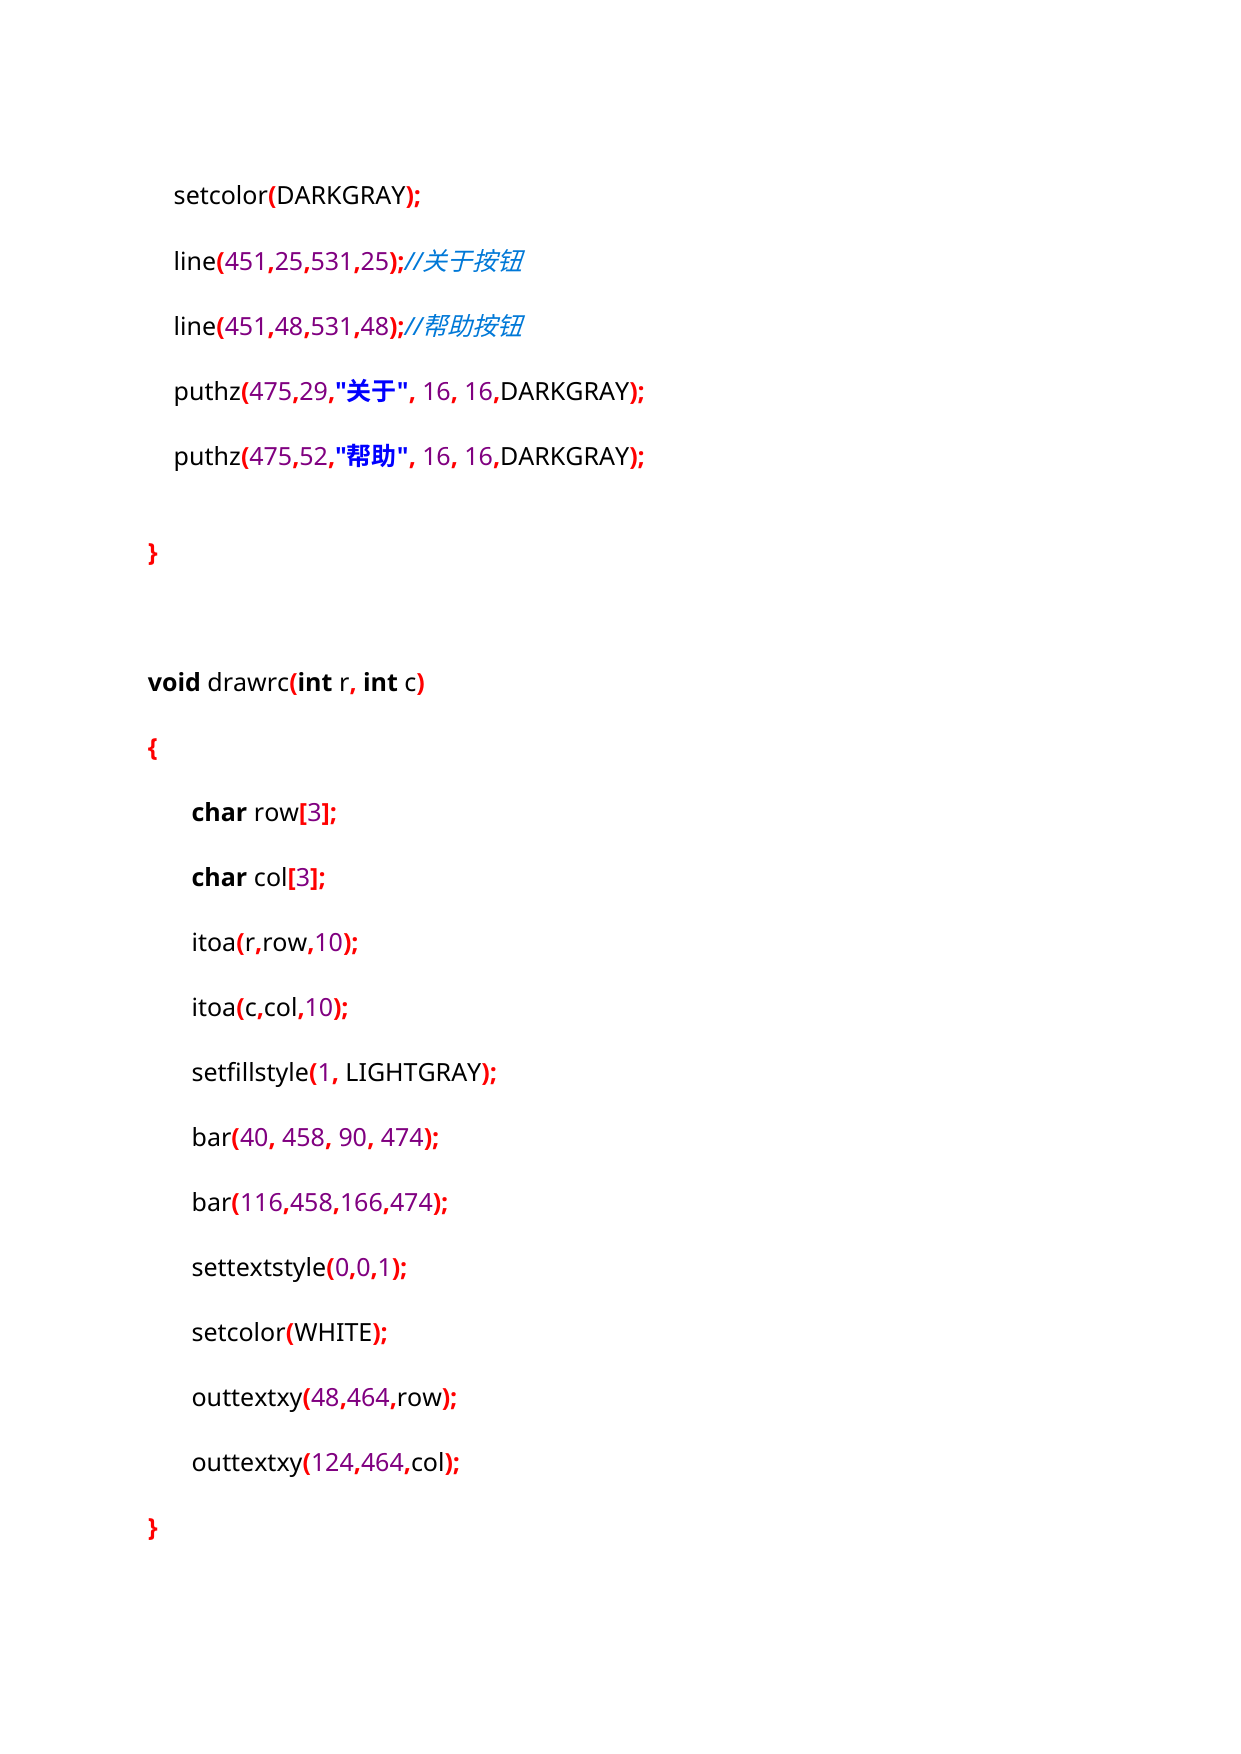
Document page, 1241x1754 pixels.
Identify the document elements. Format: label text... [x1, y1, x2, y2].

text outtextxy(48,464,row); [148, 1364, 1092, 1429]
text itoa(r,row,10); [148, 909, 1092, 974]
text line(451,48,531,48);//帮助按钮 [148, 292, 1092, 357]
text setcolor(DARKGRAY); [148, 162, 1092, 227]
text bar(40, 458, 90, 474); [148, 1104, 1092, 1169]
text setcolor(WHITE); [148, 1299, 1092, 1364]
text puthz(475,29,"关于", 16, 16,DARKGRAY); [148, 357, 1092, 422]
text } [148, 519, 1092, 584]
text bar(116,458,166,474); [148, 1169, 1092, 1234]
text line(451,25,531,25);//关于按钮 [148, 227, 1092, 292]
text char row[3]; [148, 779, 1092, 844]
text settextstyle(0,0,1); [148, 1234, 1092, 1299]
text setfillstyle(1, LIGHTGRAY); [148, 1039, 1092, 1104]
text { [148, 714, 1092, 779]
text char col[3]; [148, 844, 1092, 909]
text itoa(c,col,10); [148, 974, 1092, 1039]
text void drawrc(int r, int c) [148, 649, 1092, 714]
text outtextxy(124,464,col); [148, 1429, 1092, 1494]
text puthz(475,52,"帮助", 16, 16,DARKGRAY); [148, 422, 1092, 487]
text } [148, 1494, 1092, 1559]
